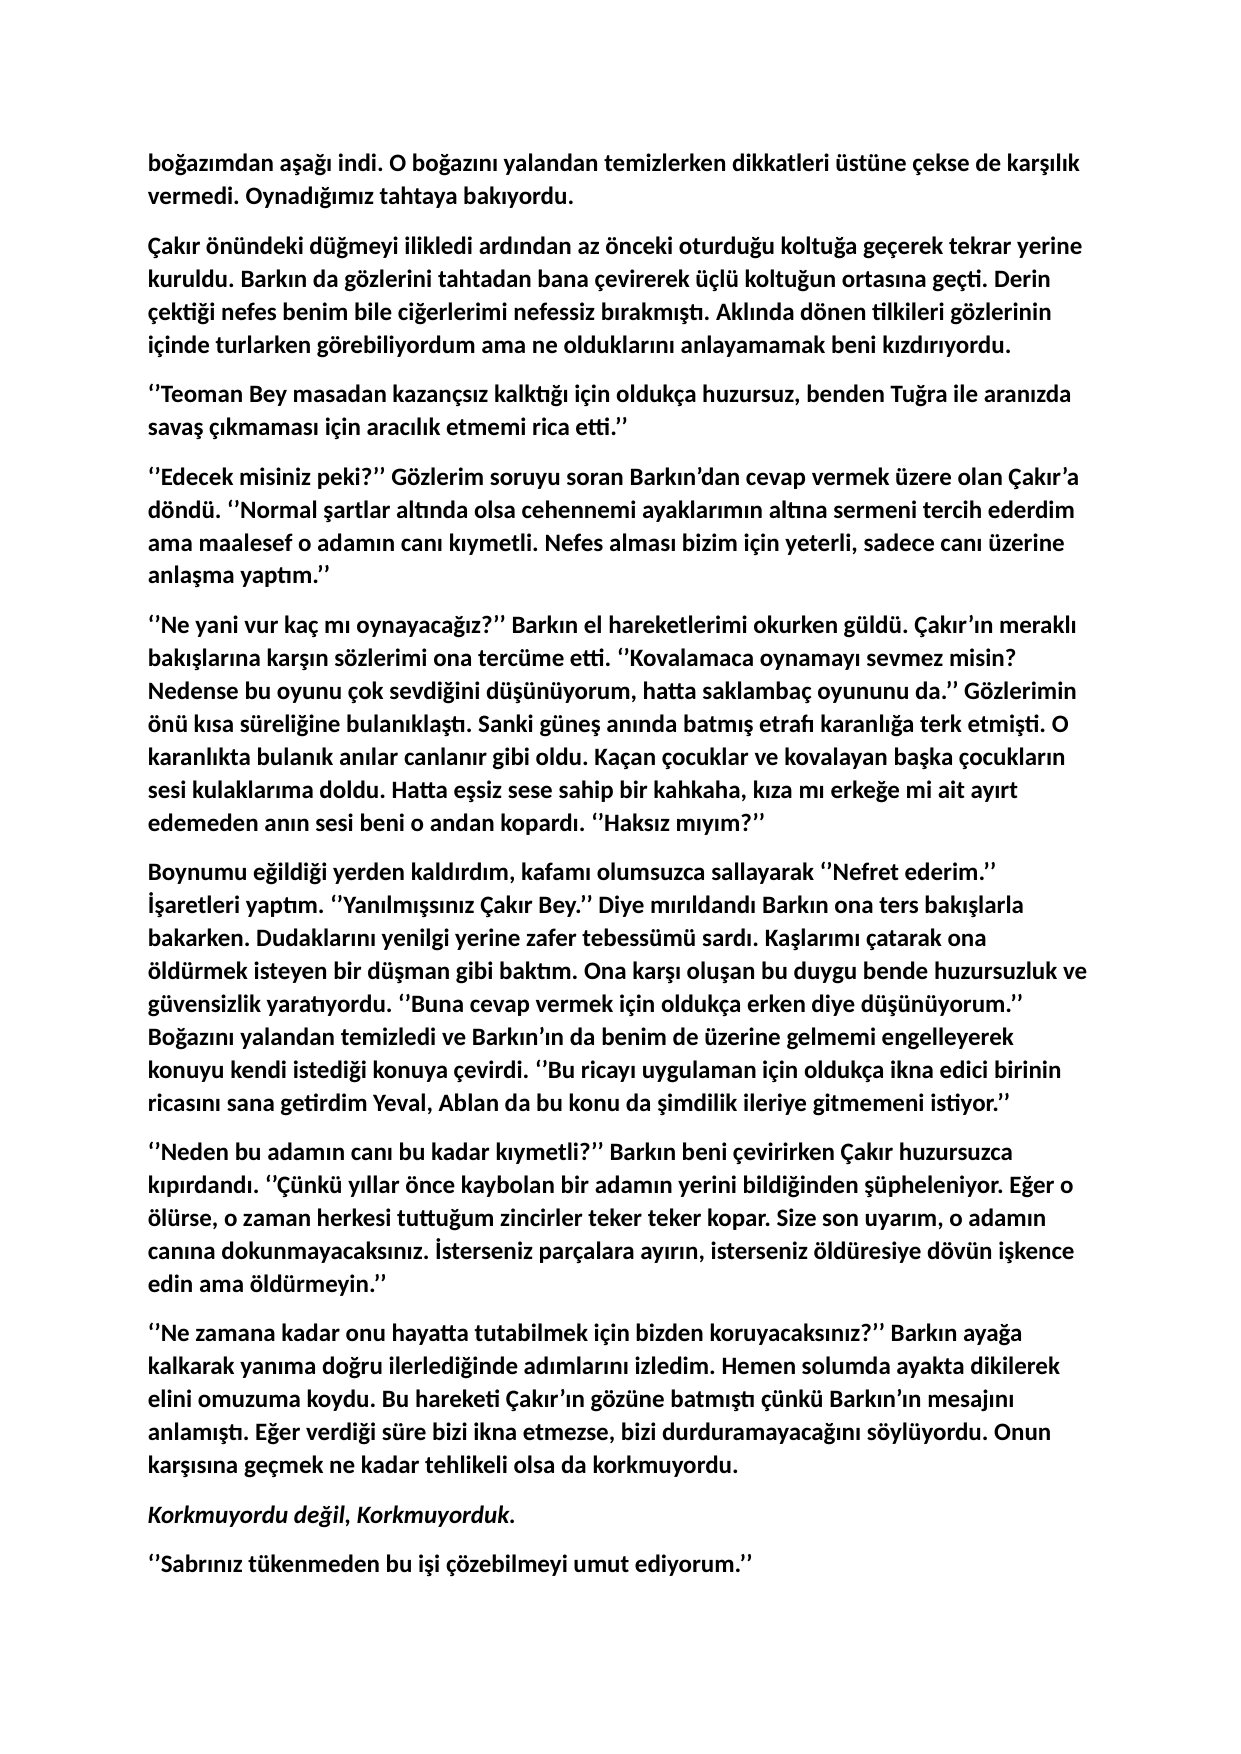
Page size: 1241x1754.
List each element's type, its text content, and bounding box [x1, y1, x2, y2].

text ‘’Teoman Bey masadan kazançsız kalktığı için oldukça huzursuz, benden Tuğra ile aranızda savaş çıkmaması için aracılık etmemi rica etti.’’ [148, 378, 1093, 442]
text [148, 148, 1093, 211]
text ‘’Neden bu adamın canı bu kadar kıymetli?’’ Barkın beni çevirirken Çakır huzursuzca kıpırdandı. ‘’Çünkü yıllar önce kaybolan bir adamın yerini bildiğinden şüpheleniyor. Eğer o ölürse, o zaman herkesi tuttuğum zincirler teker teker kopar. Size son uyarım, o adamın canına dokunmayacaksınız. İsterseniz parçalara ayırın, isterseniz öldüresiye dövün işkence edin ama öldürmeyin.’’ [148, 1136, 1093, 1298]
text ‘’Ne zamana kadar onu hayatta tutabilmek için bizden koruyacaksınız?’’ Barkın ayağa kalkarak yanıma doğru ilerlediğinde adımlarını izledim. Hemen solumda ayakta dikilerek elini omuzuma koydu. Bu hareketi Çakır’ın gözüne batmıştı çünkü Barkın’ın mesajını anlamıştı. Eğer verdiği süre bizi ikna etmezse, bizi durduramayacağını söylüyordu. Onun karşısına geçmek ne kadar tehlikeli olsa da korkmuyordu. [148, 1318, 1093, 1480]
text Korkmuyordu değil, Korkmuyorduk. [148, 1499, 1093, 1529]
text ‘’Ne yani vur kaç mı oynayacağız?’’ Barkın el hareketlerimi okurken güldü. Çakır’ın meraklı bakışlarına karşın sözlerimi ona tercüme etti. ‘’Kovalamaca oynamayı sevmez misin? Nedense bu oyunu çok sevdiğini düşünüyorum, hatta saklambaç oyununu da.’’ Gözlerimin önü kısa süreliğine bulanıklaştı. Sanki güneş anında batmış etrafı karanlığa terk etmişti. O karanlıkta bulanık anılar canlanır gibi oldu. Kaçan çocuklar ve kovalayan başka çocukların sesi kulaklarıma doldu. Hatta eşsiz sese sahip bir kahkaha, kıza mı erkeğe mi ait ayırt edemeden anın sesi beni o andan kopardı. ‘’Haksız mıyım?’’ [148, 609, 1093, 837]
text ‘’Edecek misiniz peki?’’ Gözlerim soruyu soran Barkın’dan cevap vermek üzere olan Çakır’a döndü. ‘’Normal şartlar altında olsa cehennemi ayaklarımın altına sermeni tercih ederdim ama maalesef o adamın canı kıymetli. Nefes alması bizim için yeterli, sadece canı üzerine anlaşma yaptım.’’ [148, 461, 1093, 590]
text ‘’Sabrınız tükenmeden bu işi çözebilmeyi umut ediyorum.’’ [148, 1548, 1093, 1579]
text Çakır önündeki düğmeyi ilikledi ardından az önceki oturduğu koltuğa geçerek tekrar yerine kuruldu. Barkın da gözlerini tahtadan bana çevirerek üçlü koltuğun ortasına geçti. Derin çektiği nefes benim bile ciğerlerimi nefessiz bırakmıştı. Aklında dönen tilkileri gözlerinin içinde turlarken görebiliyordum ama ne olduklarını anlayamamak beni kızdırıyordu. [148, 230, 1093, 359]
text Boynumu eğildiği yerden kaldırdım, kafamı olumsuzca sallayarak ‘’Nefret ederim.’’ İşaretleri yaptım. ‘’Yanılmışsınız Çakır Bey.’’ Diye mırıldandı Barkın ona ters bakışlarla bakarken. Dudaklarını yenilgi yerine zafer tebessümü sardı. Kaşlarımı çatarak ona öldürmek isteyen bir düşman gibi baktım. Ona karşı oluşan bu duygu bende huzursuzluk ve güvensizlik yaratıyordu. ‘’Buna cevap vermek için oldukça erken diye düşünüyorum.’’ Boğazını yalandan temizledi ve Barkın’ın da benim de üzerine gelmemi engelleyerek konuyu kendi istediği konuya çevirdi. ‘’Bu ricayı uygulaman için oldukça ikna edici birinin ricasını sana getirdim Yeval, Ablan da bu konu da şimdilik ileriye gitmemeni istiyor.’’ [148, 856, 1093, 1117]
